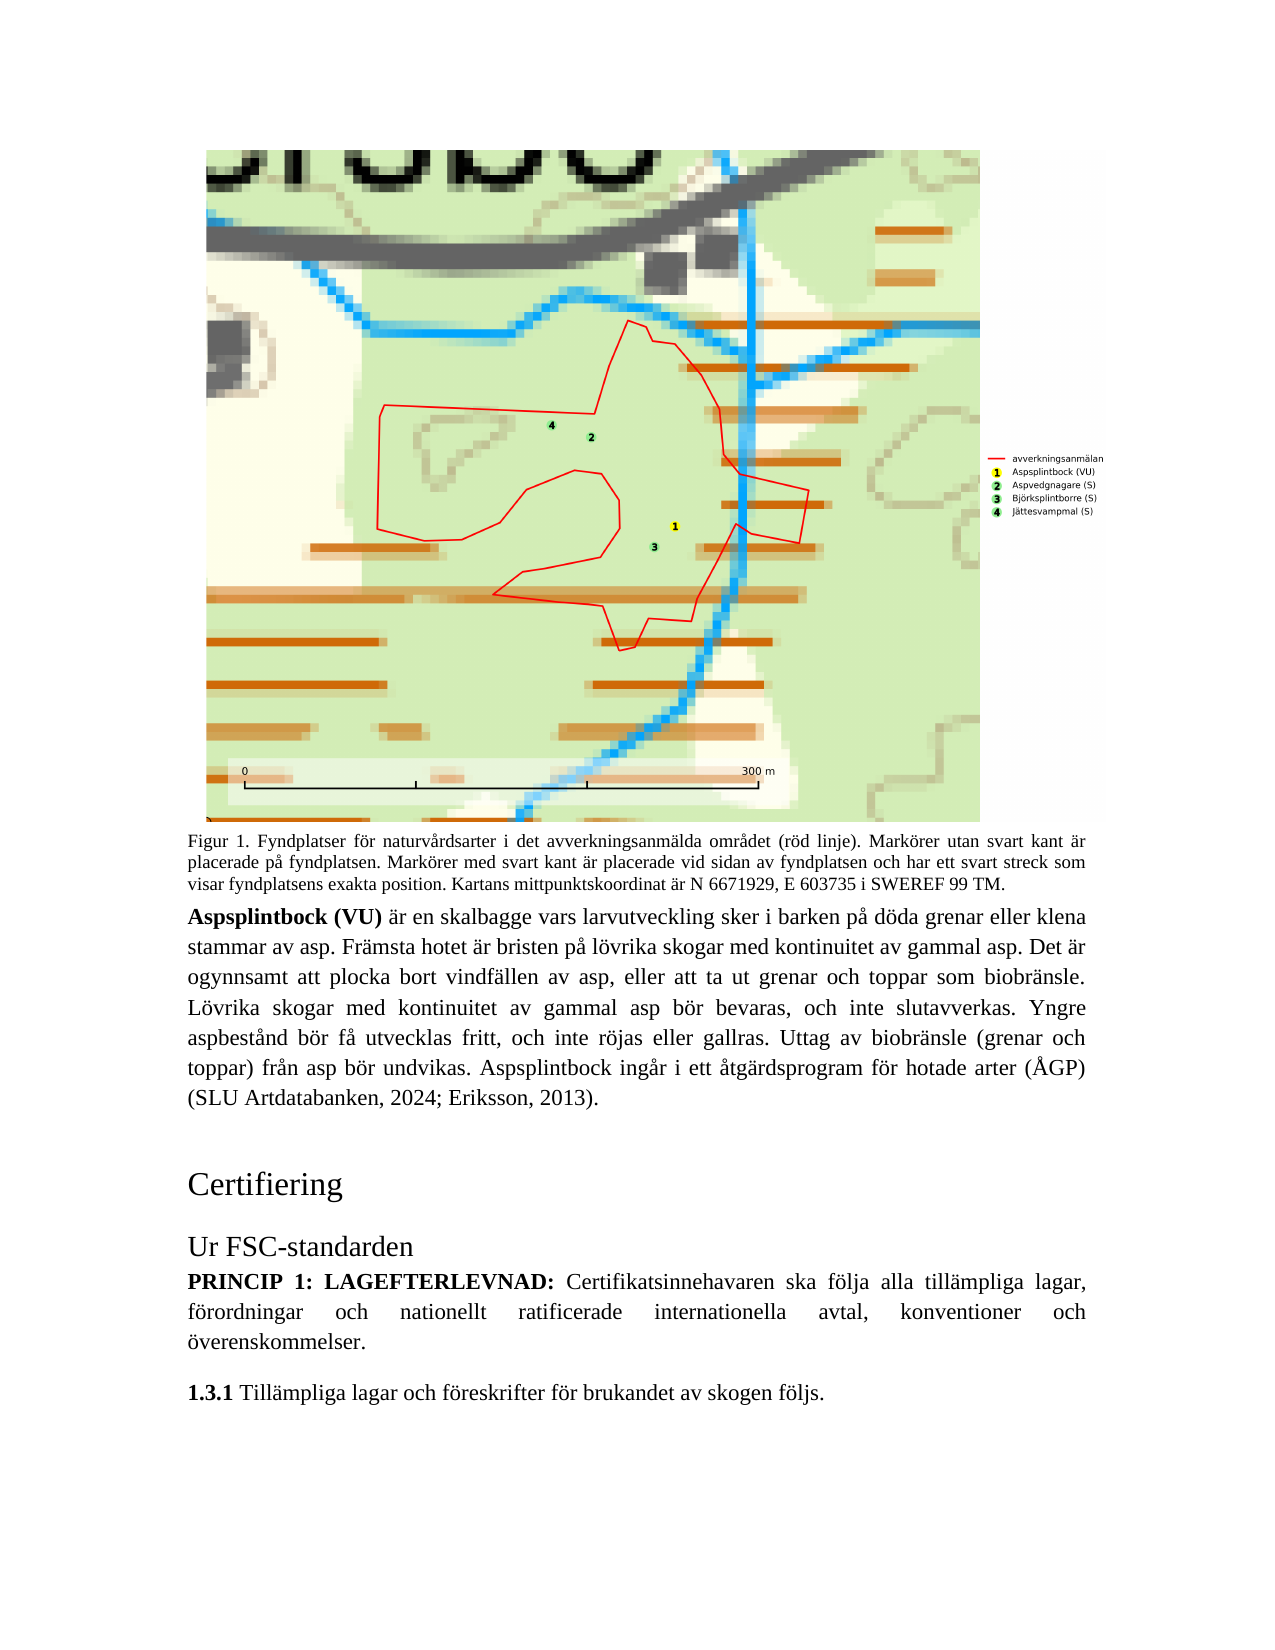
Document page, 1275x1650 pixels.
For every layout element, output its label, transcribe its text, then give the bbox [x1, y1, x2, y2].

subtitle Ur FSC-standarden [187, 1229, 1087, 1263]
text PRINCIP 1: LAGEFTERLEVNAD: Certifikatsinnehavaren ska följa alla tillämpliga lagar, förordningar och nationellt ratificerade internationella avtal, konventioner och överenskommelser. [187, 1268, 1087, 1354]
subtitle Certifiering [187, 1164, 1087, 1203]
text Aspsplintbock (VU) är en skalbagge vars larvutveckling sker i barken på döda grenar eller klena stammar av asp. Främsta hotet är bristen på lövrika skogar med kontinuitet av gammal asp. Det är ogynnsamt att plocka bort vindfällen av asp, eller att ta ut grenar och toppar som biobränsle. Lövrika skogar med kontinuitet av gammal asp bör bevaras, och inte slutavverkas. Yngre aspbestånd bör få utvecklas fritt, och inte röjas eller gallras. Uttag av biobränsle (grenar och toppar) från asp bör undvikas. Aspsplintbock ingår i ett åtgärdsprogram för hotade arter (ÅGP) (SLU Artdatabanken, 2024; Eriksson, 2013). [187, 903, 1087, 1111]
text 1.3.1 Tillämpliga lagar och föreskrifter för brukandet av skogen följs. [187, 1379, 1087, 1406]
text Figur 1. Fyndplatser för naturvårdsarter i det avverkningsanmälda området (röd linje). Markörer utan svart kant är placerade på fyndplatsen. Markörer med svart kant är placerade vid sidan av fyndplatsen och har ett svart streck som visar fyndplatsens exakta position. Kartans mittpunktskoordinat är N 6671929, E 603735 i SWEREF 99 TM. [187, 830, 1087, 894]
picture [206, 150, 1107, 822]
